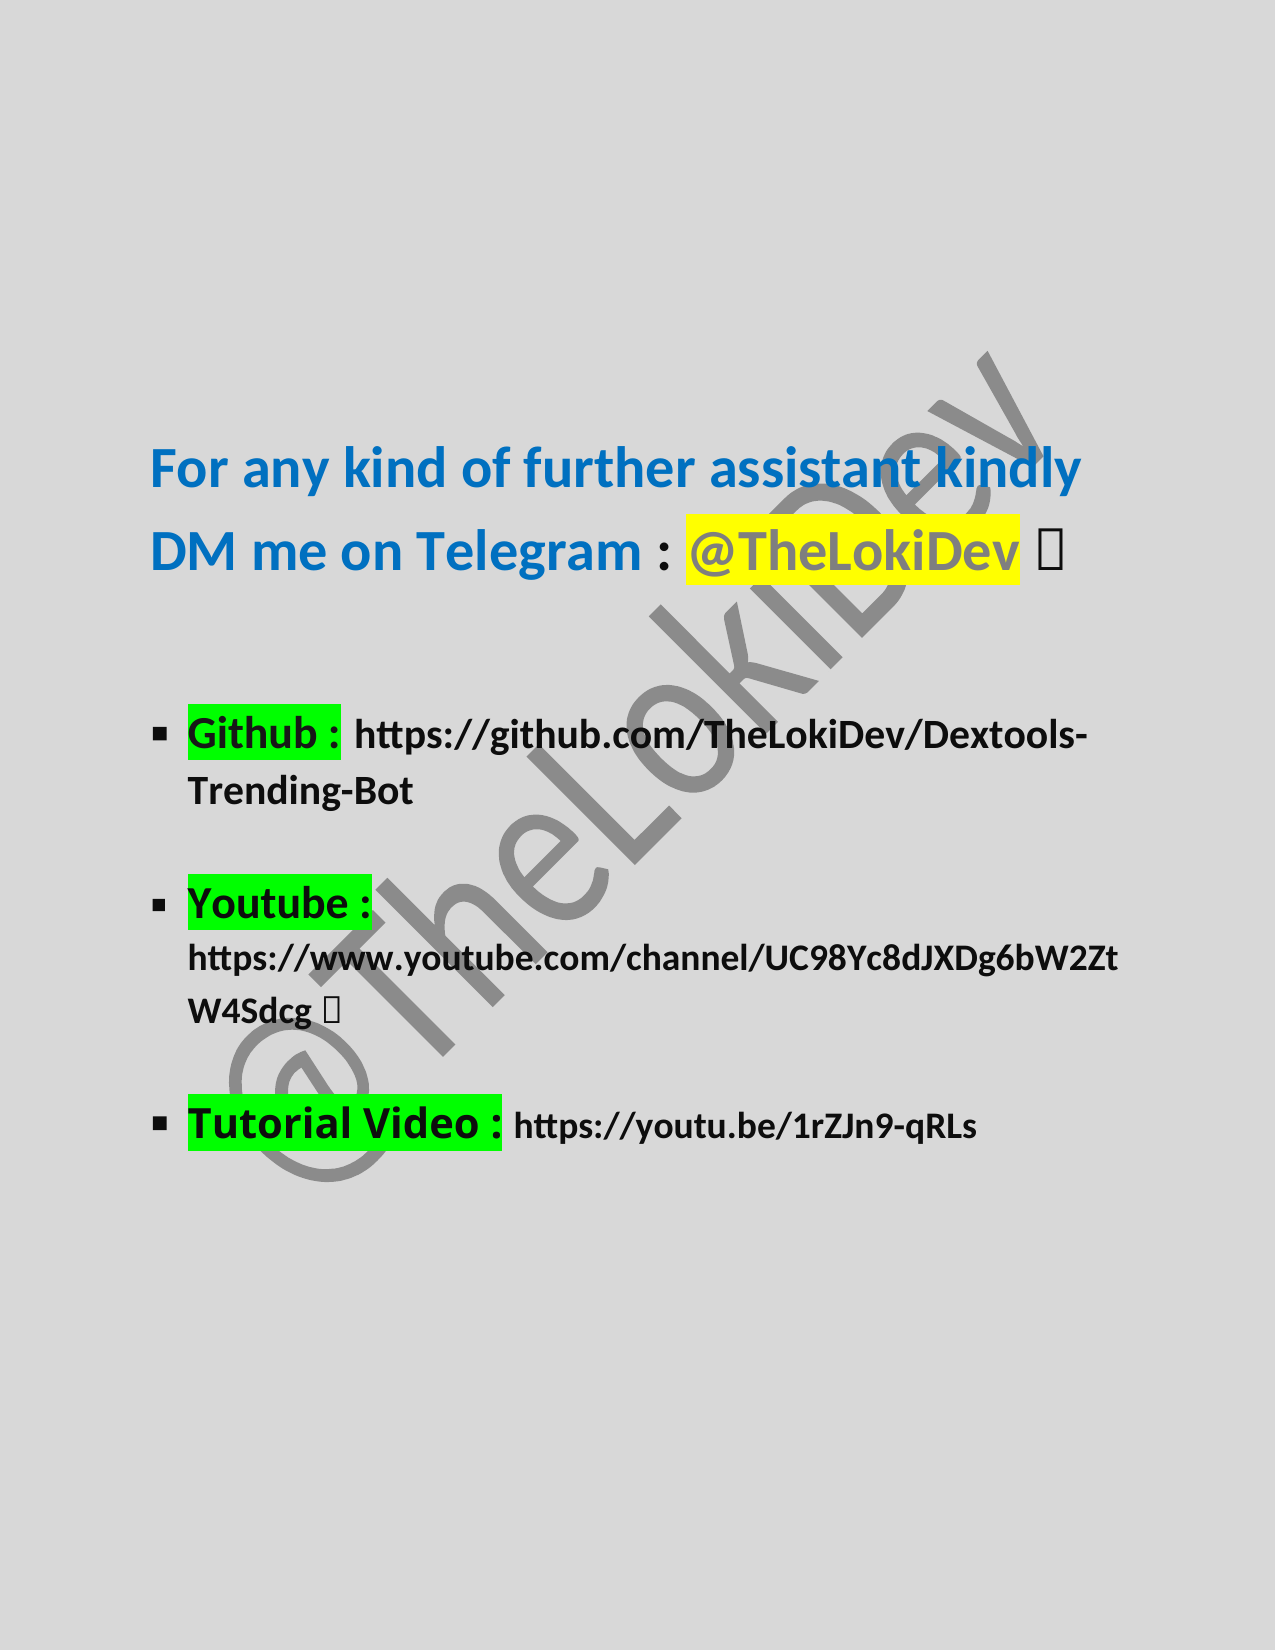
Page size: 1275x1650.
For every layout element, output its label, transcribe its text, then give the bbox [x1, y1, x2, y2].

list Tutorial Video : https://youtu.be/1rZJn9-qRLs [502, 1094, 1125, 1151]
list Youtube : https://www.youtube.com/channel/UC98Yc8dJXDg6bW2ZtW4Sdcg 👑 [150, 874, 1125, 1034]
text For any kind of further assistant kindly DM me on Telegram : @TheLokiDev ✅ [150, 431, 1125, 588]
list Github : https://github.com/TheLokiDev/Dextools-Trending-Bot [150, 704, 1125, 815]
